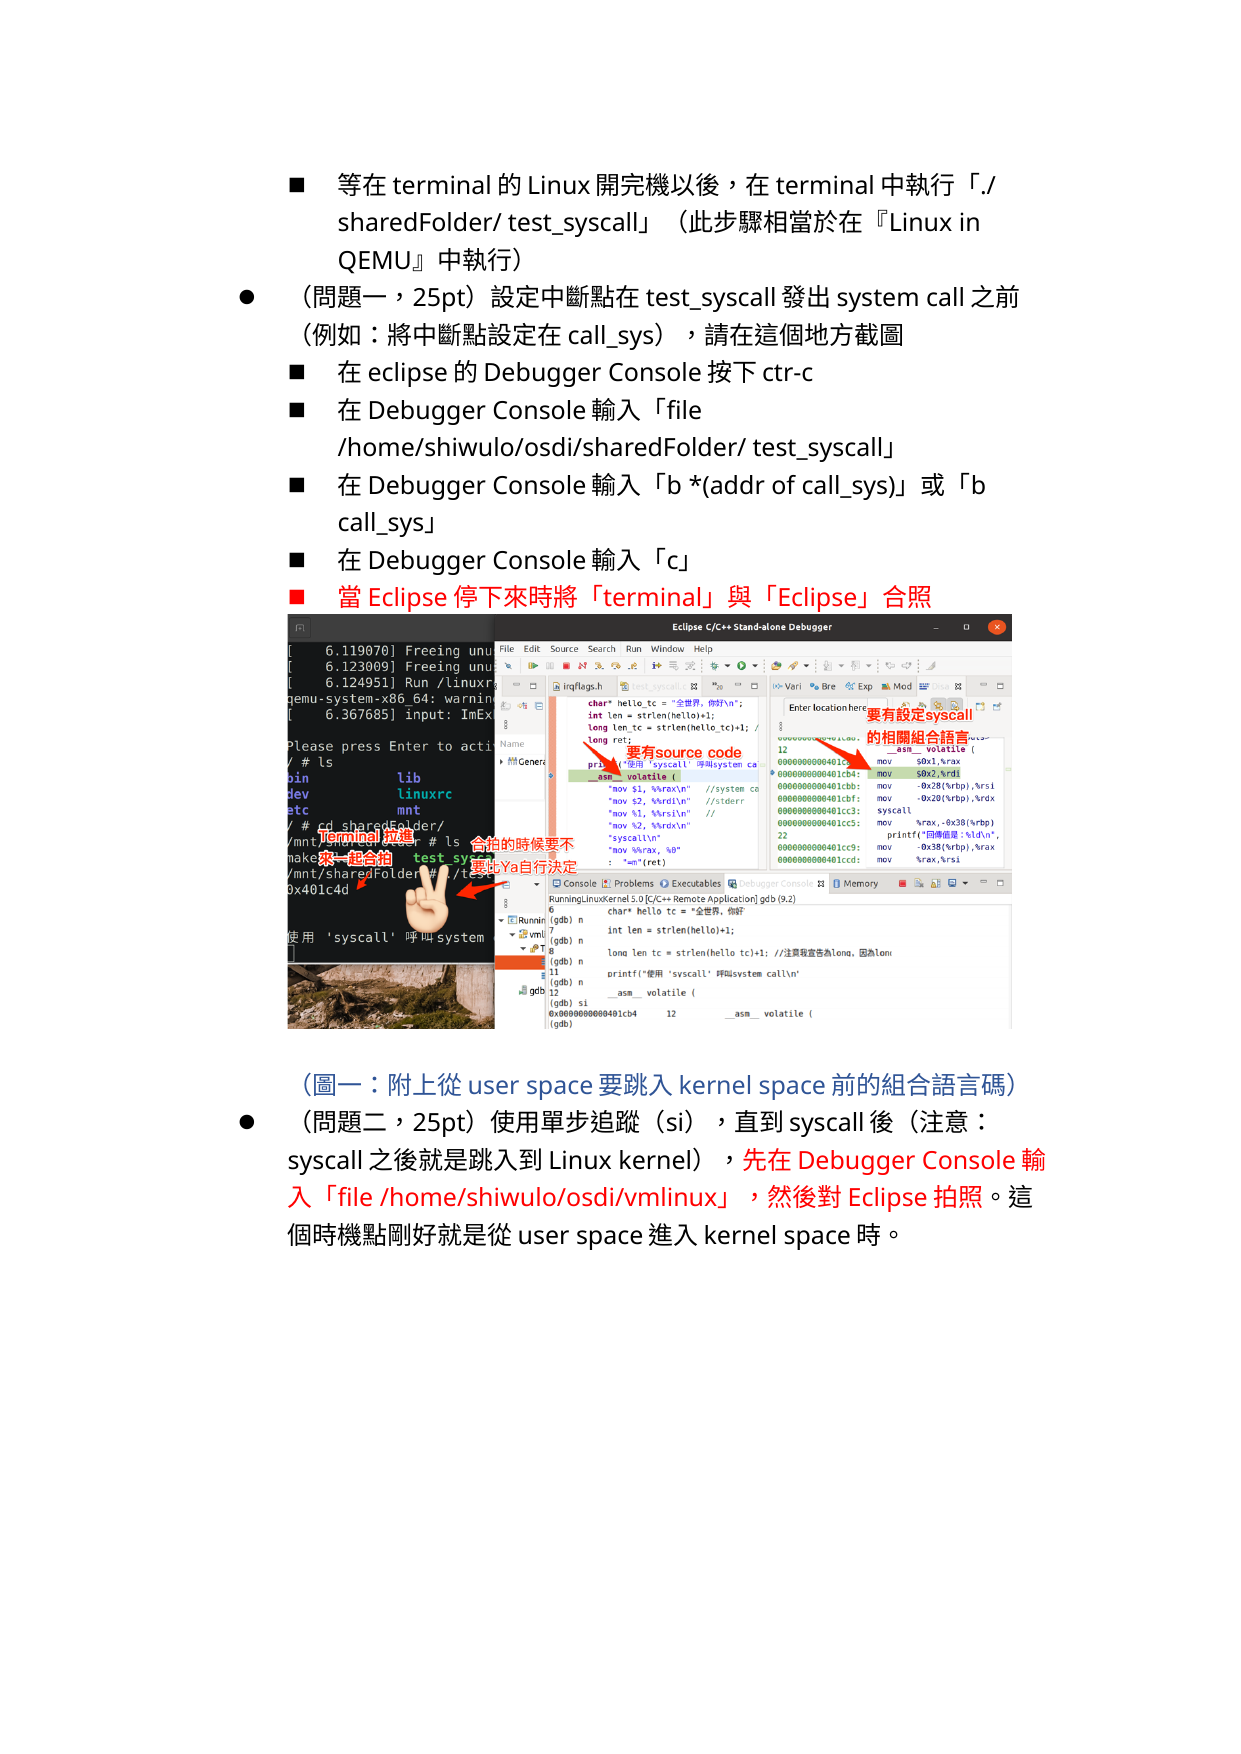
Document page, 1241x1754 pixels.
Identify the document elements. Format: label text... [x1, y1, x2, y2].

list 在Debugger Console輸入「file /home/shiwulo/osdi/sharedFolder/ test_syscall」 [287, 389, 1053, 464]
list （問題一，25pt）設定中斷點在test_syscall發出system call之前（例如：將中斷點設定在call_sys），請在這個地方截圖 [237, 277, 1053, 352]
list （問題二，25pt）使用單步追蹤（si），直到syscall後（注意：syscall之後就是跳入到Linux kernel），先在Debugger Console輸入「file /home/shiwulo/osdi/vmlinux」，然後對Eclipse拍照。這個時機點剛好就是從user space進入kernel space時。 [237, 1102, 1053, 1252]
list 在Debugger Console輸入「c」 [287, 539, 1053, 577]
list 等在terminal的Linux開完機以後，在terminal中執行「./sharedFolder/ test_syscall」（此步驟相當於在『Linux in QEMU』中執行） [287, 164, 1053, 277]
text （圖一：附上從user space要跳入kernel space前的組合語言碼） [287, 1064, 1053, 1102]
list 當Eclipse停下來時將「terminal」與「Eclipse」合照 [287, 577, 1053, 614]
list 在Debugger Console輸入「b *(addr of call_sys)」或「b call_sys」 [287, 464, 1053, 539]
picture [287, 614, 1012, 1029]
list 在eclipse的Debugger Console按下ctr-c [287, 352, 1053, 389]
